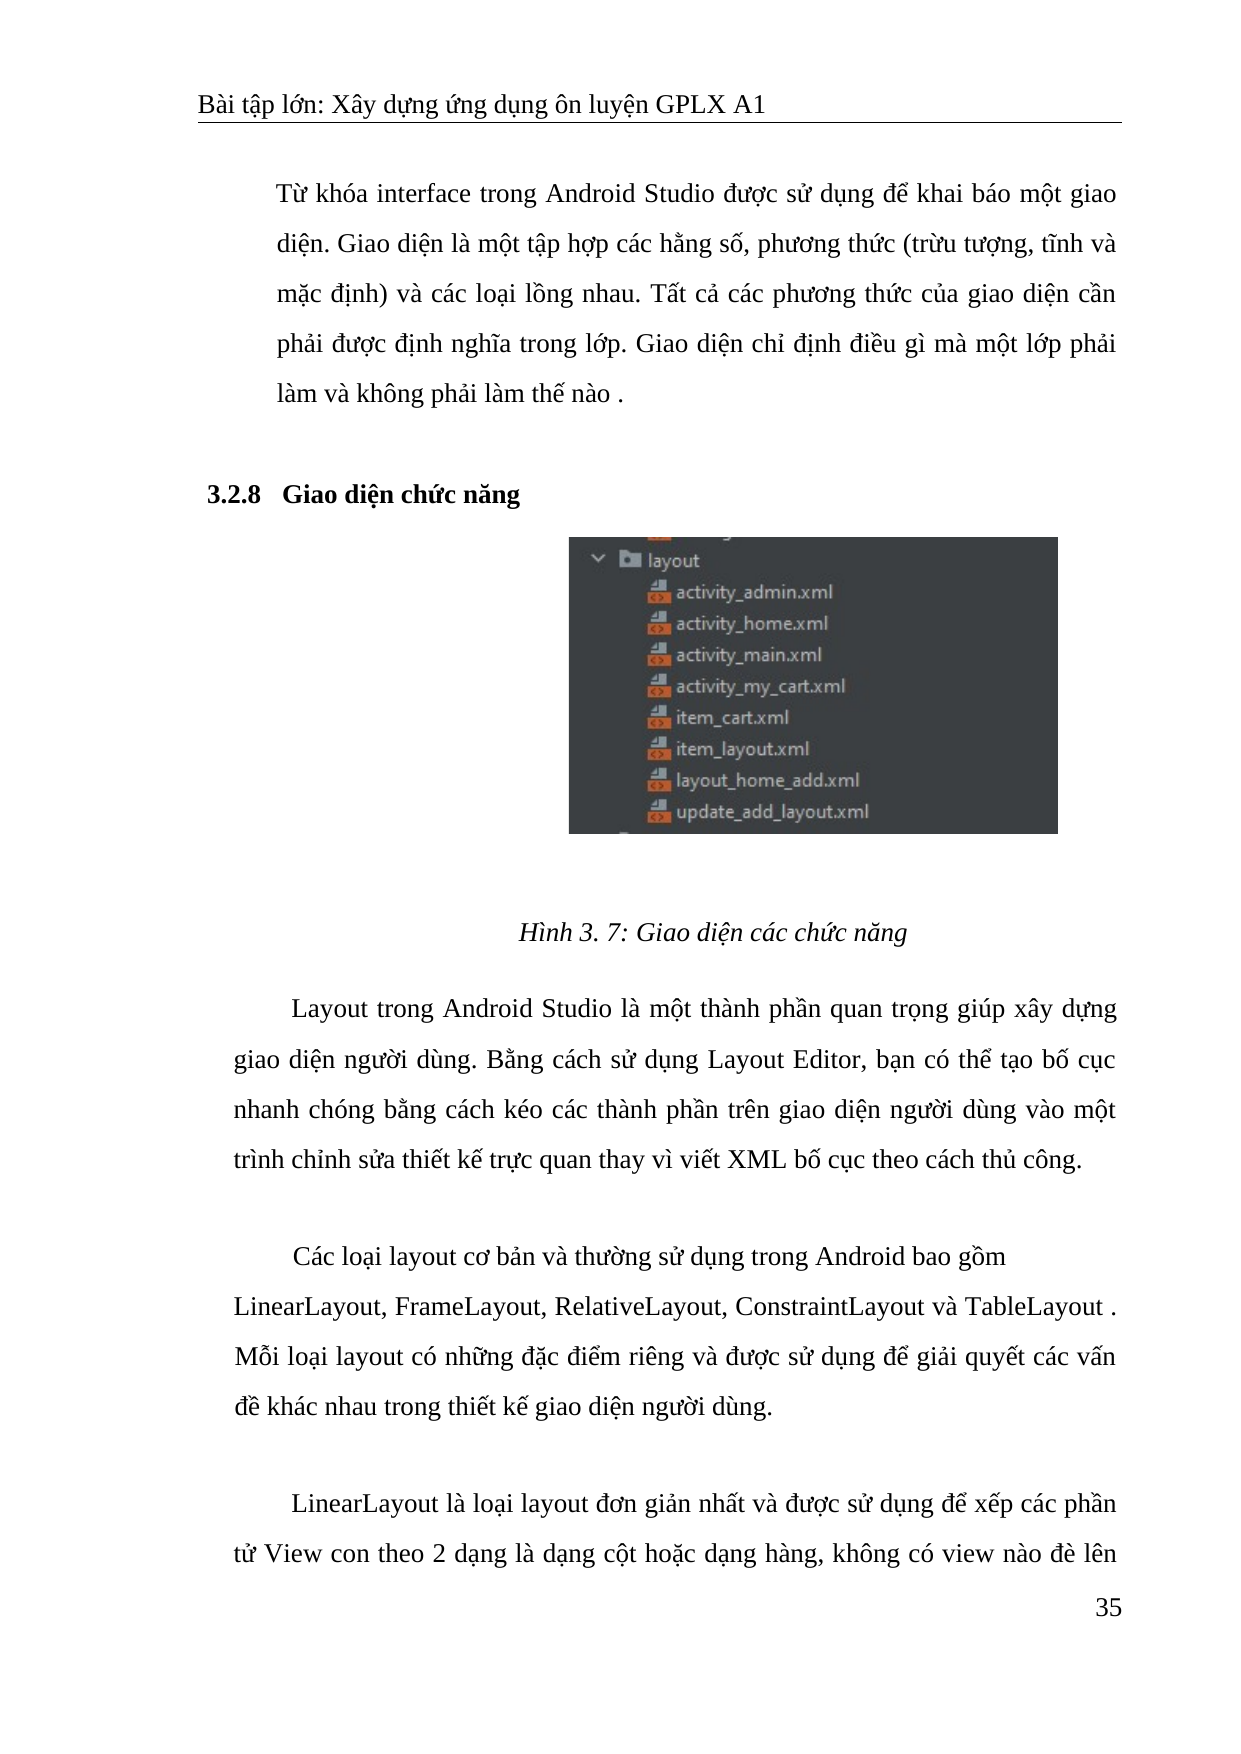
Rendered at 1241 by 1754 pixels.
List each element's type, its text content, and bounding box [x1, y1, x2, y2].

text Các loại layout cơ bản và thường sử dụng trong Android bao gồm [293, 1240, 1118, 1271]
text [233, 1487, 1118, 1568]
text Hình 3. 7: Giao diện các chức năng [304, 916, 1122, 948]
text Từ khóa interface trong Android Studio được sử dụng để khai báo một giao diện. Giao diện là một tập hợp các hằng số, phương thức (trừu tượng, tĩnh và mặc định) và các loại lồng nhau. Tất cả các phương thức của giao diện cần phải được định nghĩa trong lớp. Giao diện chỉ định điều gì mà một lớp phải làm và không phải làm thế nào . [276, 177, 1118, 409]
text Layout trong Android Studio là một thành phần quan trọng giúp xây dựng giao diện người dùng. Bằng cách sử dụng Layout Editor, bạn có thể tạo bố cục nhanh chóng bằng cách kéo các thành phần trên giao diện người dùng vào một trình chỉnh sửa thiết kế trực quan thay vì viết XML bố cục theo cách thủ công. [233, 993, 1118, 1174]
text LinearLayout, FrameLayout, RelativeLayout, ConstraintLayout và TableLayout . Mỗi loại layout có những đặc điểm riêng và được sử dụng để giải quyết các vấn đề khác nhau trong thiết kế giao diện người dùng. [233, 1290, 1118, 1421]
picture [568, 537, 1058, 834]
text Giao diện chức năng [207, 478, 1122, 509]
